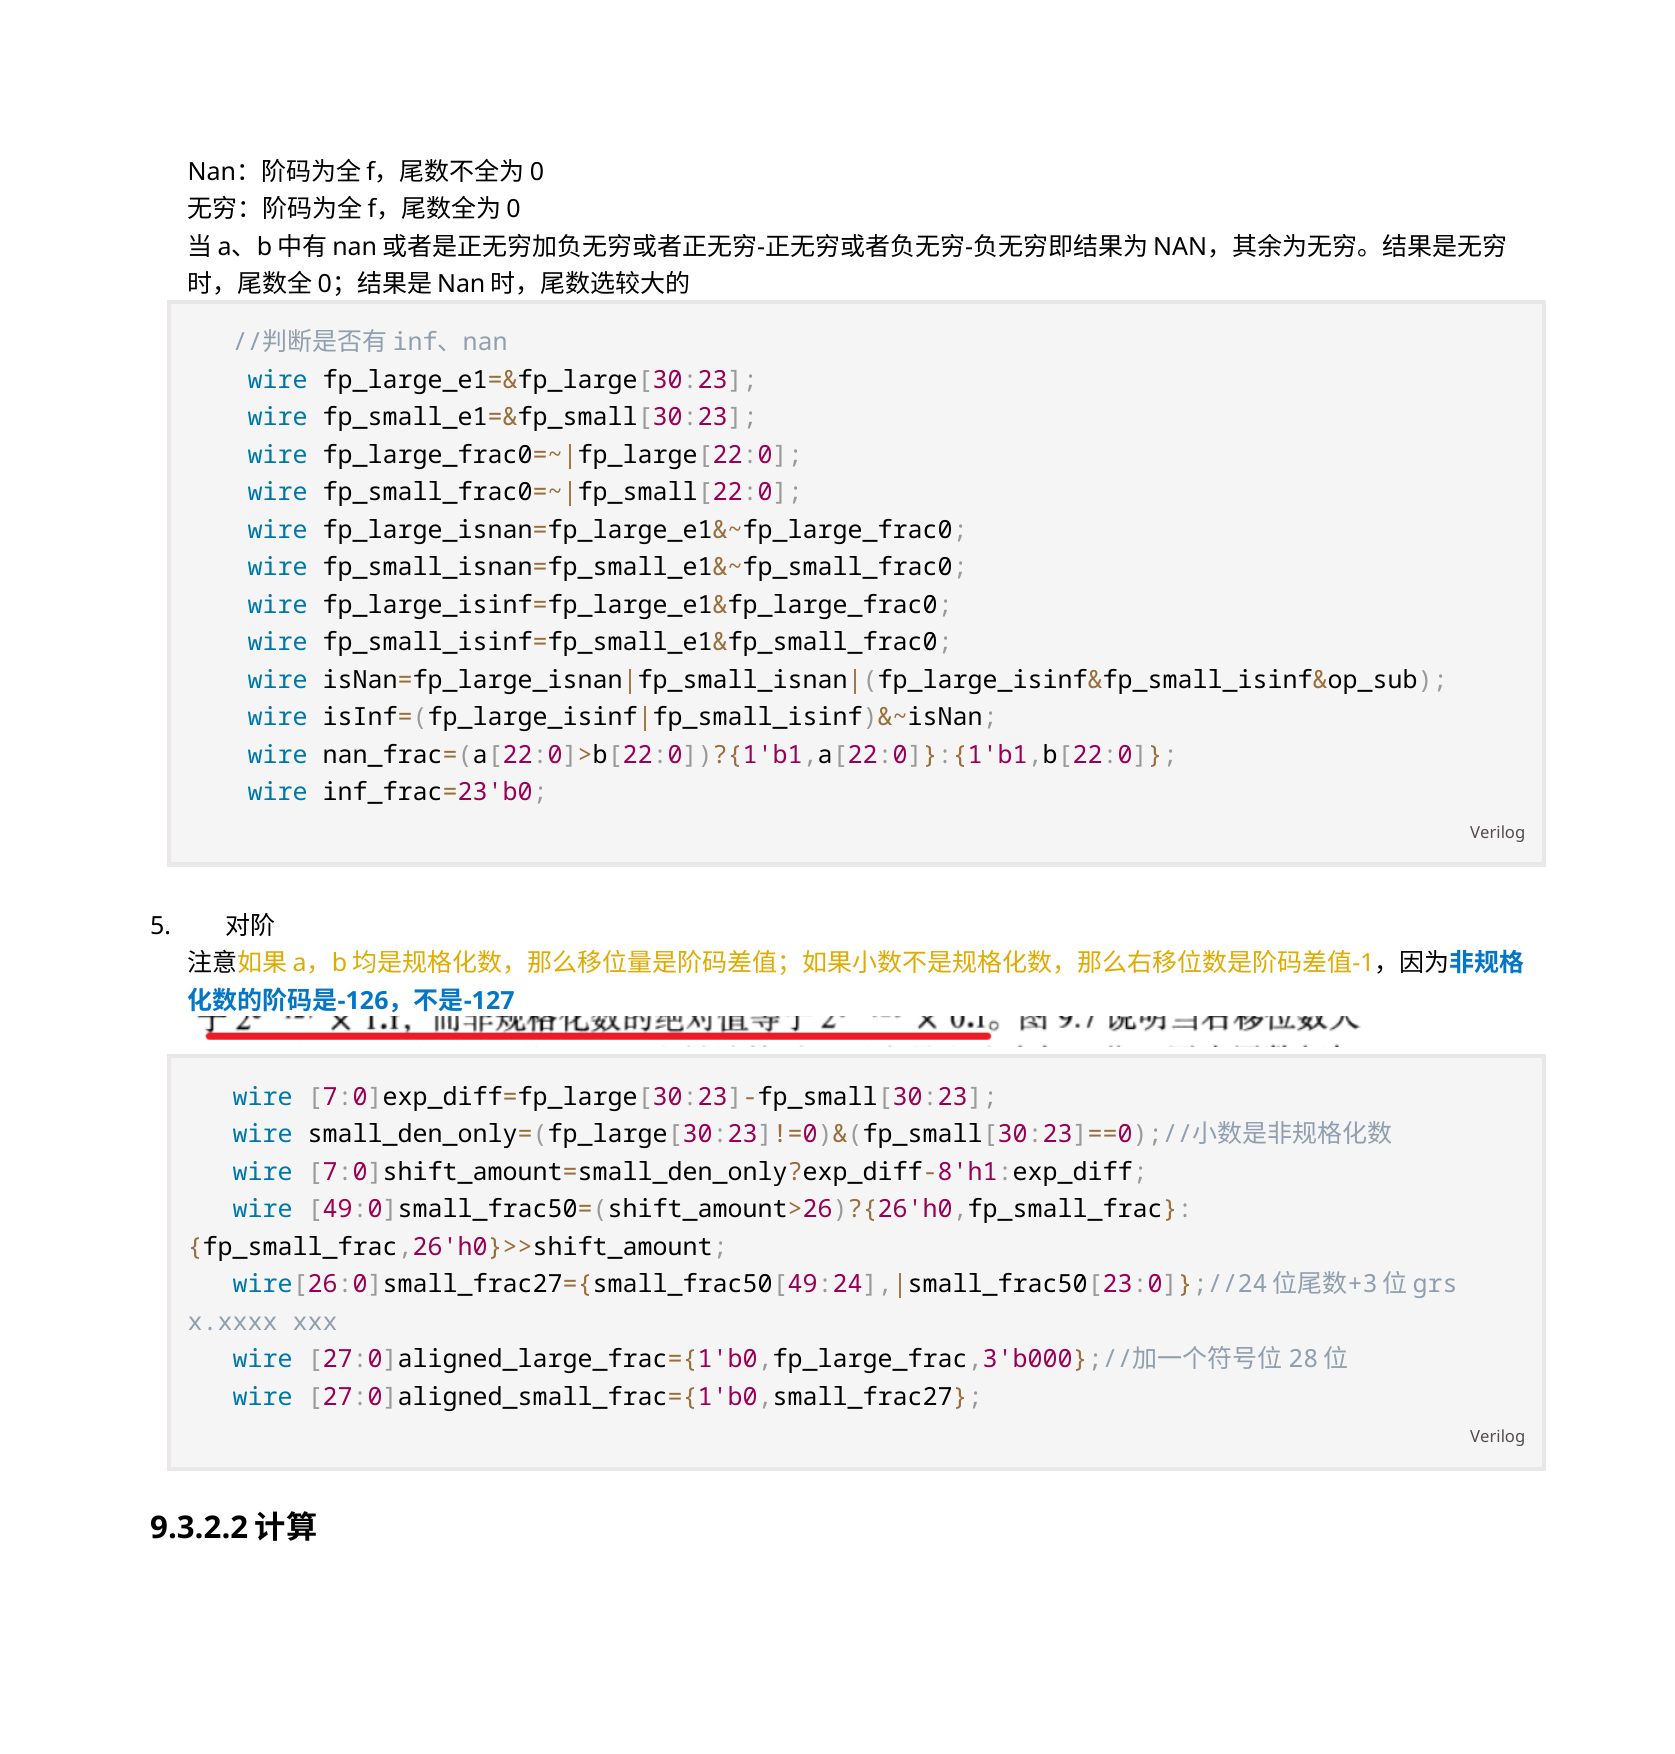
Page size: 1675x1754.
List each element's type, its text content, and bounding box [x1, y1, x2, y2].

text Verilog [171, 1392, 1542, 1467]
text //判断是否有inf、nan wire fp_large_e1=&fp_large[30:23]; wire fp_small_e1=&fp_small[30:23]; wire fp_large_frac0=~|fp_large[22:0]; wire fp_small_frac0=~|fp_small[22:0]; wire fp_large_isnan=fp_large_e1&~fp_large_frac0; wire fp_small_isnan=fp_small_e1&~fp_small_frac0; wire fp_large_isinf=fp_large_e1&fp_large_frac0; wire fp_small_isinf=fp_small_e1&fp_small_frac0; wire isNan=fp_large_isnan|fp_small_isnan|(fp_large_isinf&fp_small_isinf&op_sub); wire isInf=(fp_large_isinf|fp_small_isinf)&~isNan; wire nan_frac=(a[22:0]>b[22:0])?{1'b1,a[22:0]}:{1'b1,b[22:0]}; wire inf_frac=23'b0; [171, 304, 1542, 787]
text 当a、b中有nan或者是正无穷加负无穷或者正无穷-正无穷或者负无穷-负无穷即结果为NAN，其余为无穷。结果是无穷时，尾数全0；结果是Nan时，尾数选较大的 [187, 225, 1525, 300]
text 注意如果a，b均是规格化数，那么移位量是阶码差值；如果小数不是规格化数，那么右移位数是阶码差值-1，因为非规格化数的阶码是-126，不是-127 [187, 942, 1525, 1017]
subtitle 9.3.2.2计算 [150, 1508, 1525, 1546]
text wire [7:0]exp_diff=fp_large[30:23]-fp_small[30:23]; wire small_den_only=(fp_large[30:23]!=0)&(fp_small[30:23]==0);//小数是非规格化数 wire [7:0]shift_amount=small_den_only?exp_diff-8'h1:exp_diff; wire [49:0]small_frac50=(shift_amount>26)?{26'h0,fp_small_frac}:{fp_small_frac,26'h0}>>shift_amount; wire[26:0]small_frac27={small_frac50[49:24],|small_frac50[23:0]};//24位尾数+3位grs x.xxxx xxx wire [27:0]aligned_large_frac={1'b0,fp_large_frac,3'b000};//加一个符号位 28位 wire [27:0]aligned_small_frac={1'b0,small_frac27}; [171, 1058, 1542, 1392]
list 对阶 [150, 904, 1525, 942]
text Verilog [171, 787, 1542, 862]
text Nan：阶码为全f，尾数不全为0 无穷：阶码为全f，尾数全为0 [187, 150, 1525, 225]
picture [187, 1016, 1372, 1047]
